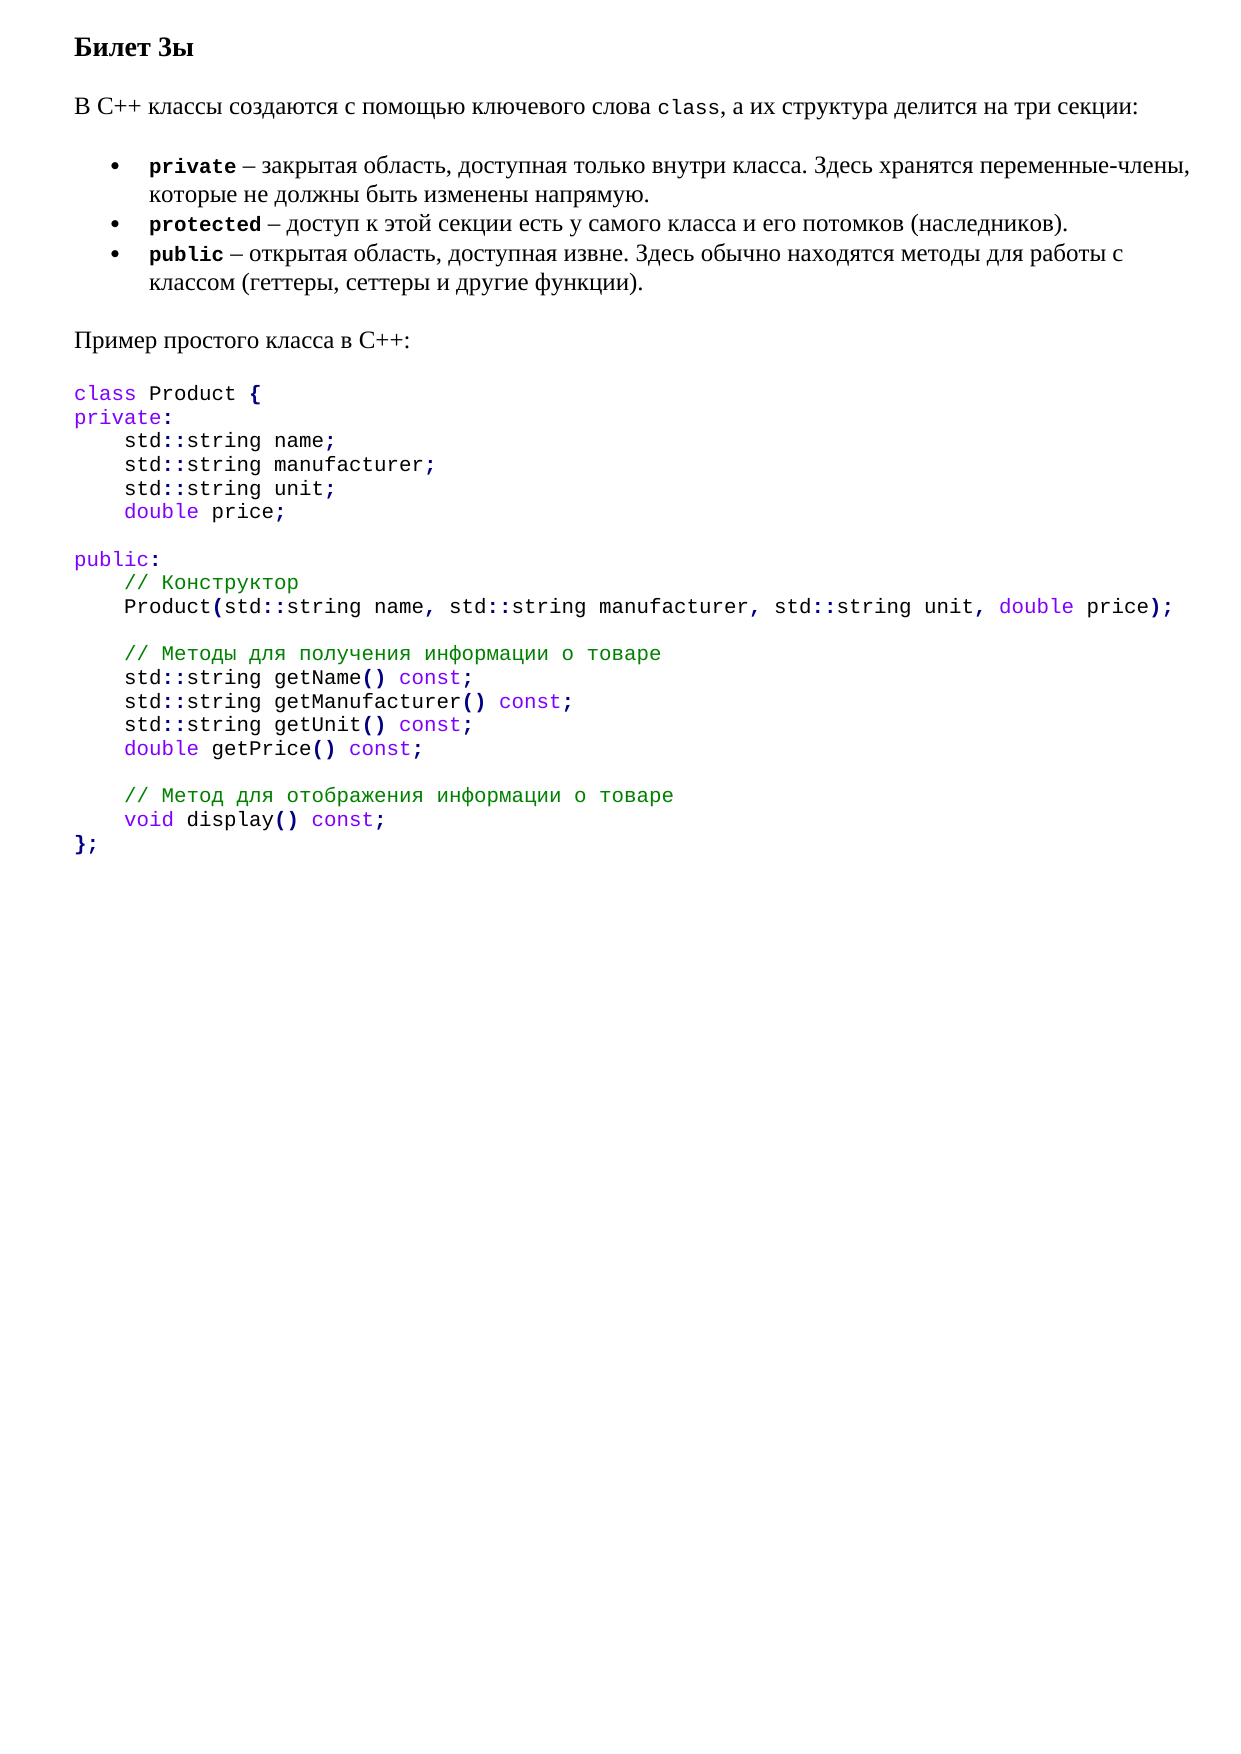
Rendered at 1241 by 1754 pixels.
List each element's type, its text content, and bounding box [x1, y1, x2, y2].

text std::string manufacturer; [74, 454, 1196, 478]
text std::string getManufacturer() const; [74, 691, 1196, 714]
text В C++ классы создаются с помощью ключевого слова class, а их структура делится на три секции: [74, 91, 1196, 121]
text double price; [74, 501, 1196, 525]
list public – открытая область, доступная извне. Здесь обычно находятся методы для работы с классом (геттеры, сеттеры и другие функции). [111, 238, 1196, 296]
text // Конструктор [74, 572, 1196, 596]
text Билет 3ы [74, 29, 1196, 62]
list private – закрытая область, доступная только внутри класса. Здесь хранятся переменные-члены, которые не должны быть изменены напрямую. [111, 150, 1196, 208]
text void display() const; [74, 809, 1196, 832]
text }; [74, 832, 1196, 856]
text std::string unit; [74, 478, 1196, 501]
text std::string name; [74, 431, 1196, 454]
text std::string getUnit() const; [74, 714, 1196, 738]
text // Метод для отображения информации о товаре [74, 785, 1196, 809]
text std::string getName() const; [74, 667, 1196, 691]
list protected – доступ к этой секции есть у самого класса и его потомков (наследников). [111, 208, 1196, 238]
text public: [74, 549, 1196, 572]
text Product(std::string name, std::string manufacturer, std::string unit, double price); [74, 596, 1196, 620]
text private: [74, 407, 1196, 431]
text Пример простого класса в C++: [74, 325, 1196, 354]
text // Методы для получения информации о товаре [74, 643, 1196, 667]
text double getPrice() const; [74, 738, 1196, 762]
text class Product { [74, 383, 1196, 407]
